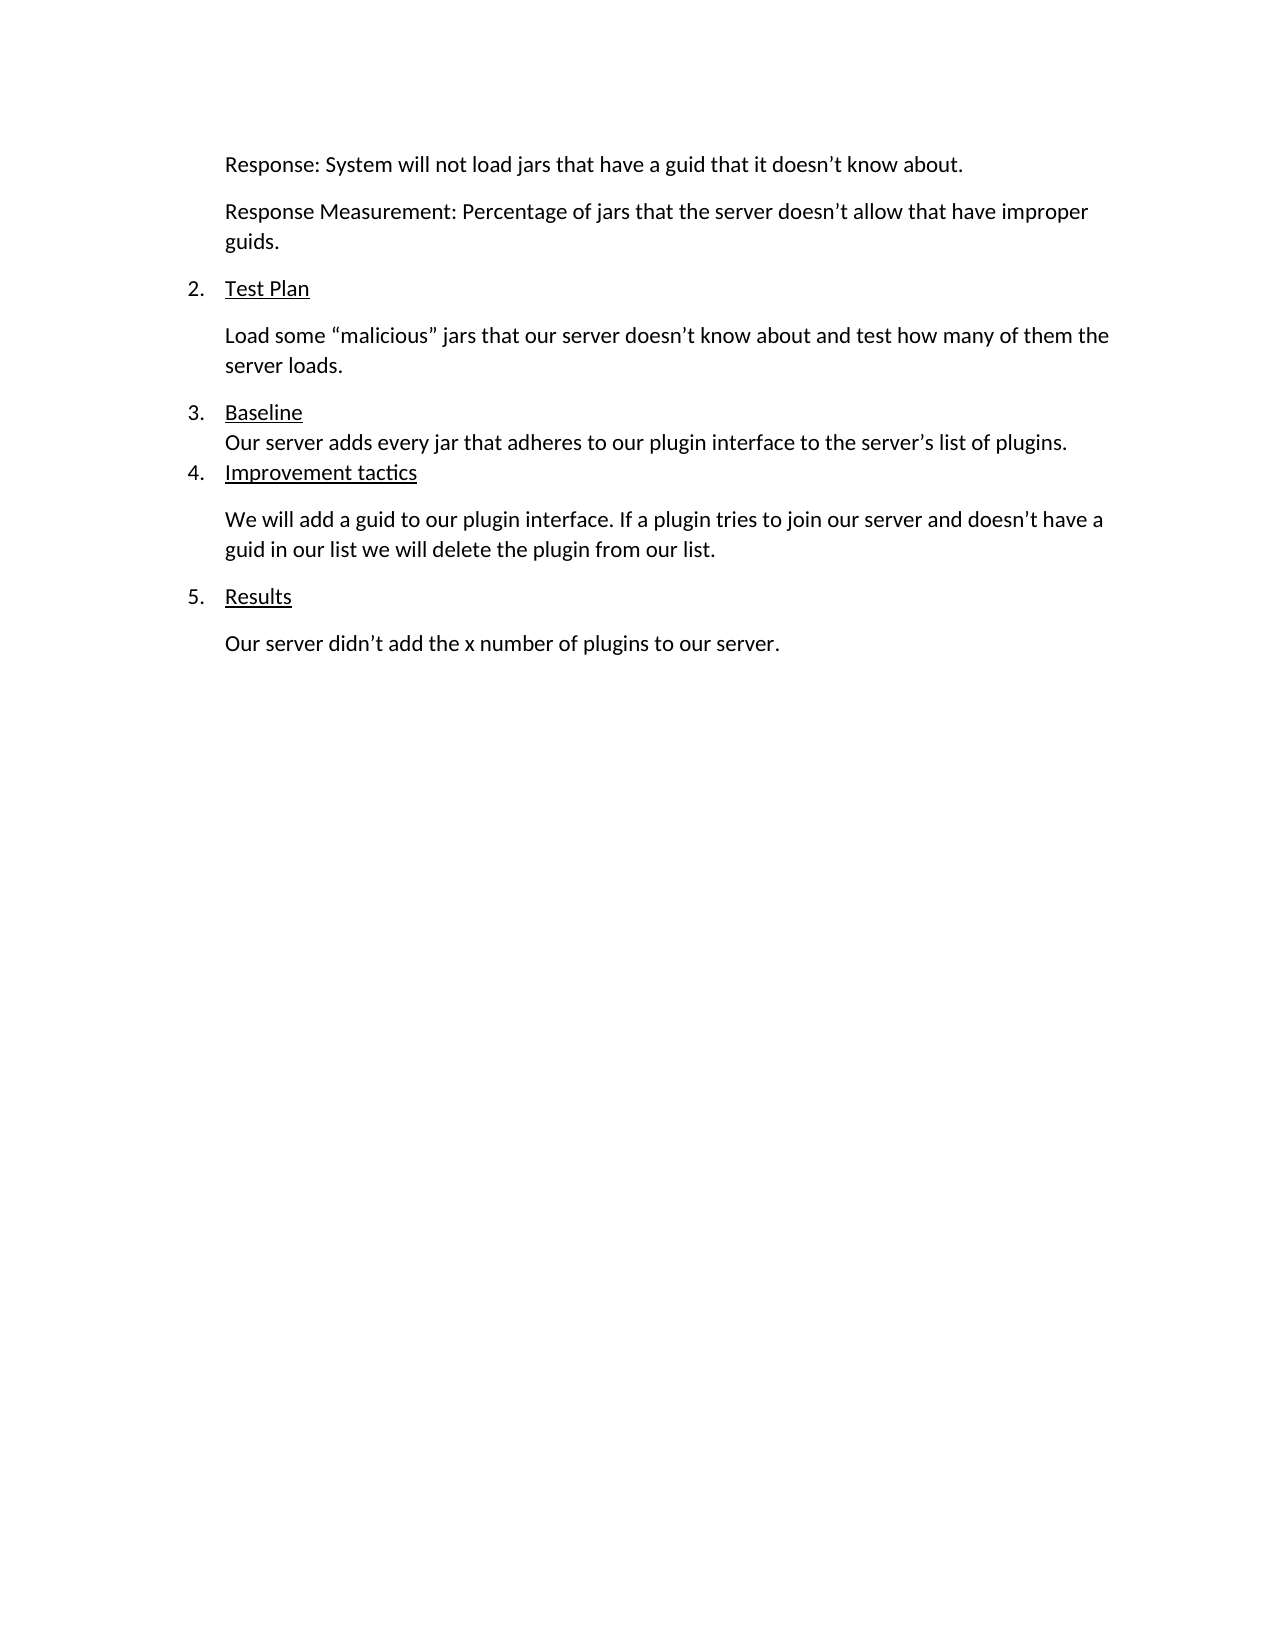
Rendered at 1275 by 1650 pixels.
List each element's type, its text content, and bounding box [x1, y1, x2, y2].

text Response Measurement: Percentage of jars that the server doesn’t allow that have improper guids. [225, 197, 1125, 255]
list Our server adds every jar that adheres to our plugin interface to the server’s list of plugins. [225, 428, 1125, 456]
text Response: System will not load jars that have a guid that it doesn’t know about. [150, 150, 1125, 178]
list Results [187, 582, 1125, 610]
text We will add a guid to our plugin interface. If a plugin tries to join our server and doesn’t have a guid in our list we will delete the plugin from our list. [225, 505, 1125, 563]
list Baseline [187, 398, 1125, 426]
text Our server didn’t add the x number of plugins to our server. [225, 629, 1125, 657]
list Improvement tactics [187, 458, 1125, 486]
text Load some “malicious” jars that our server doesn’t know about and test how many of them the server loads. [225, 321, 1125, 379]
list Test Plan [187, 274, 1125, 302]
